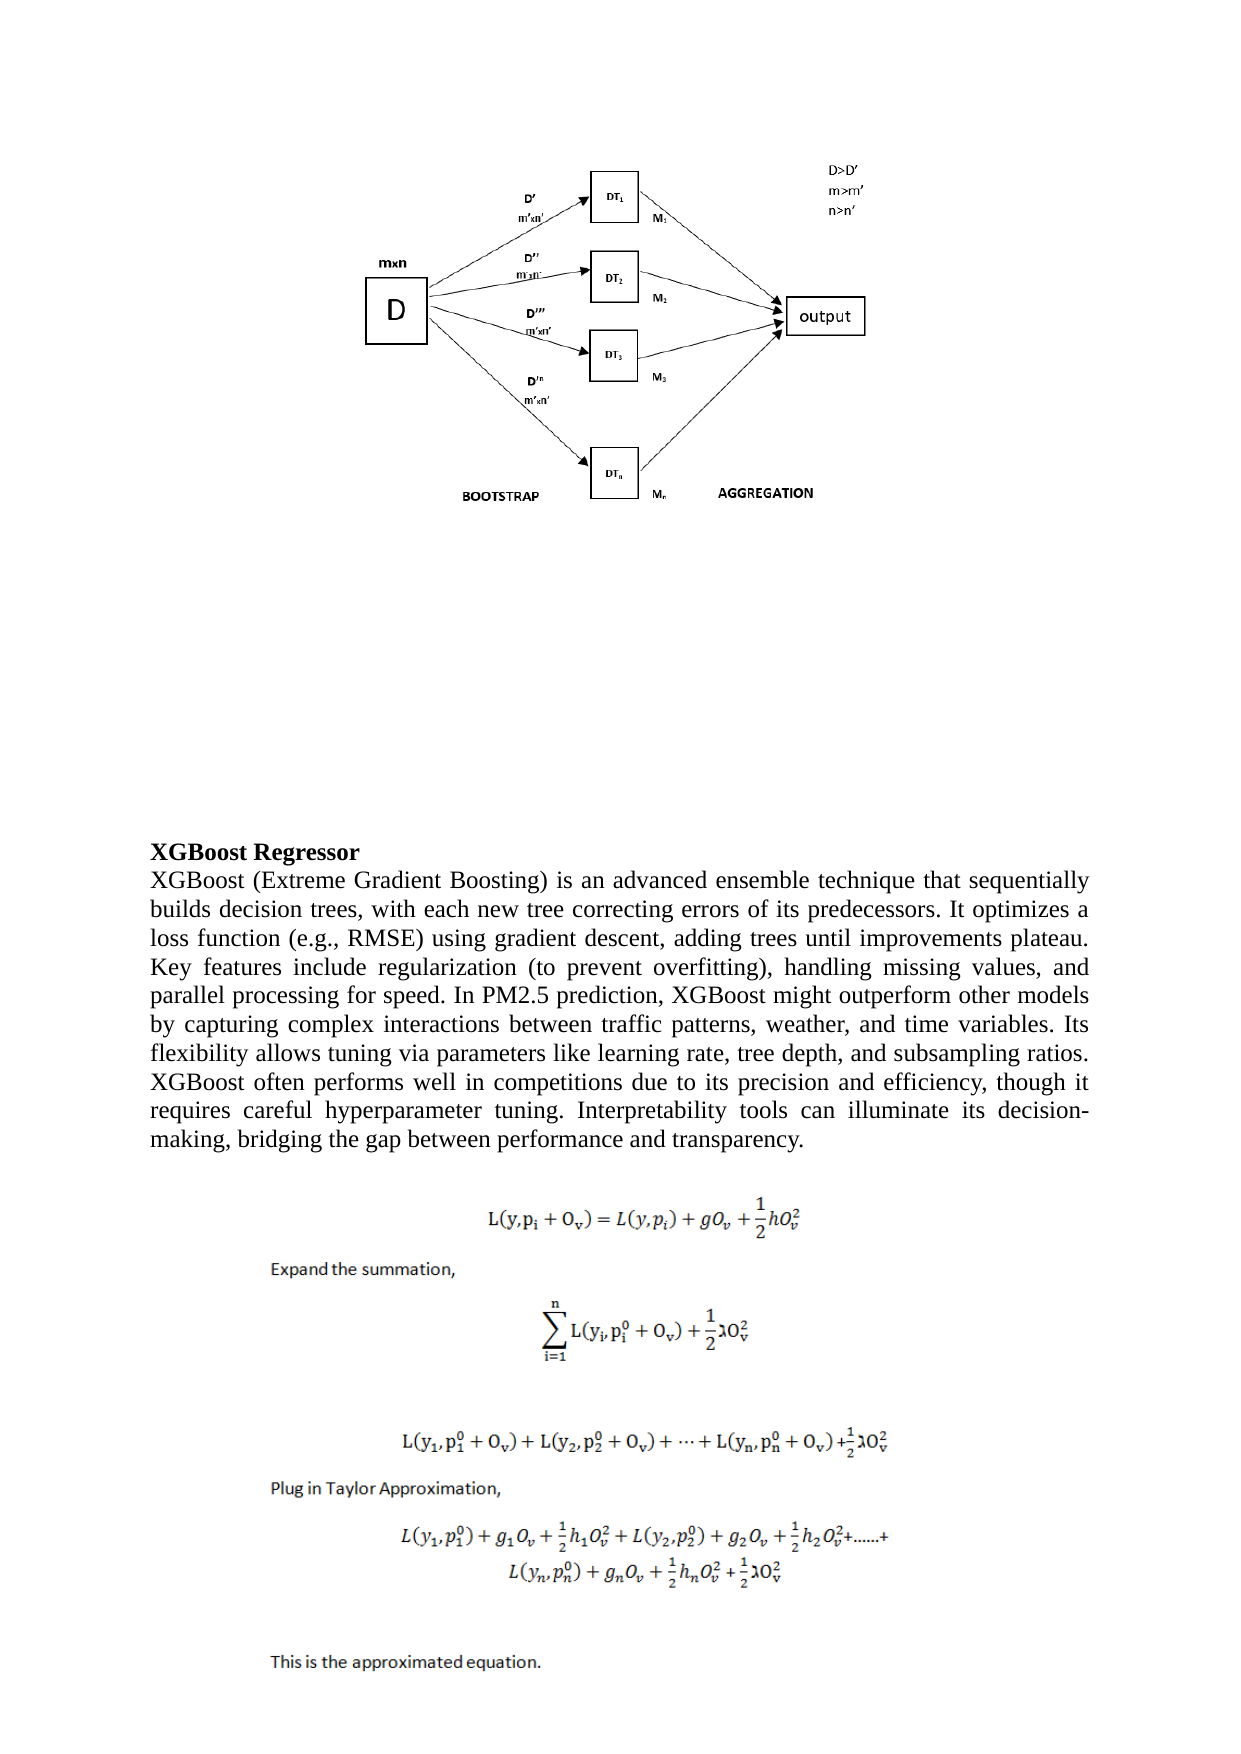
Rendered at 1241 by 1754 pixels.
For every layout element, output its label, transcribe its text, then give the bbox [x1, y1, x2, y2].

text XGBoost (Extreme Gradient Boosting) is an advanced ensemble technique that sequentially builds decision trees, with each new tree correcting errors of its predecessors. It optimizes a loss function (e.g., RMSE) using gradient descent, adding trees until improvements plateau. Key features include regularization (to prevent overfitting), handling missing values, and parallel processing for speed. In PM2.5 prediction, XGBoost might outperform other models by capturing complex interactions between traffic patterns, weather, and time variables. Its flexibility allows tuning via parameters like learning rate, tree depth, and subsampling ratios. XGBoost often performs well in competitions due to its precision and efficiency, though it requires careful hyperparameter tuning. Interpretability tools can illuminate its decision-making, bridging the gap between performance and transparency. [150, 865, 1090, 1153]
text XGBoost Regressor [150, 837, 1090, 865]
picture [240, 1172, 991, 1681]
picture [337, 150, 893, 521]
